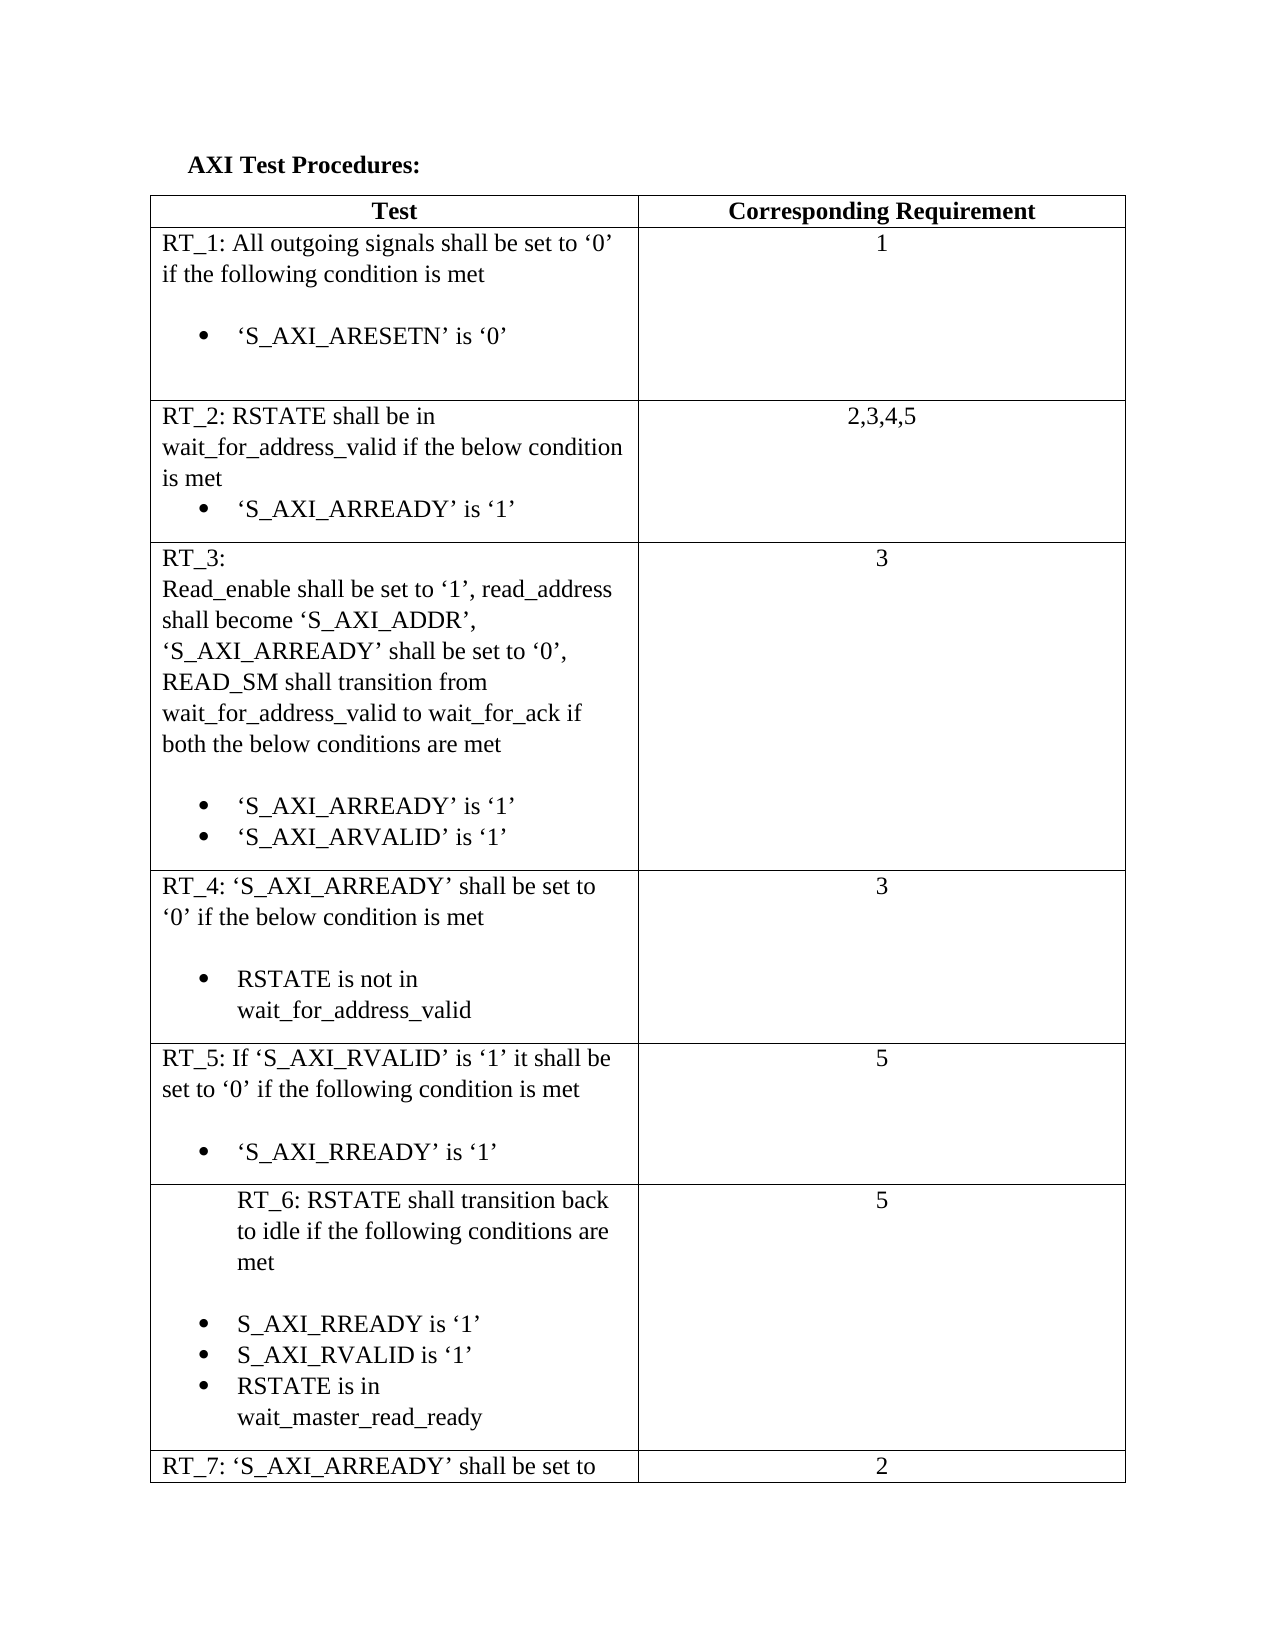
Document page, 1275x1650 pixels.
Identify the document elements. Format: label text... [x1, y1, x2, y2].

table_cell RT_5: If ‘S_AXI_RVALID’ is ‘1’ it shall be set to ‘0’ if the following condition is met ‘S_AXI_RREADY’ is ‘1’ [151, 1044, 638, 1184]
table_cell RT_4: ‘S_AXI_ARREADY’ shall be set to ‘0’ if the below condition is met RSTATE is not in wait_for_address_valid [151, 871, 638, 1042]
table_cell 5 [639, 1044, 1125, 1184]
table_cell 5 [639, 1185, 1125, 1450]
table_cell RT_7: ‘S_AXI_ARREADY’ shall be set to ‘1’ if both the below conditions are met RSTATE is in idle ‘S_AXI_ARESETN’ is ‘1’ [151, 1451, 638, 1482]
table_cell 3 [639, 871, 1125, 1042]
table_header Corresponding Requirement [639, 196, 1125, 227]
table_cell 1 [639, 228, 1125, 400]
table_cell 2,3,4,5 [639, 401, 1125, 542]
table_cell 3 [639, 543, 1125, 870]
text AXI Test Procedures: [187, 150, 1125, 179]
table_header Test [151, 196, 638, 227]
table_cell RT_1: All outgoing signals shall be set to ‘0’ if the following condition is met ‘S_AXI_ARESETN’ is ‘0’ [151, 228, 638, 400]
table_cell RT_2: RSTATE shall be in wait_for_address_valid if the below condition is met ‘S_AXI_ARREADY’ is ‘1’ [151, 401, 638, 542]
table_cell 2 [639, 1451, 1125, 1482]
table_cell RT_3: Read_enable shall be set to ‘1’, read_address shall become ‘S_AXI_ADDR’, ‘S_AXI_ARREADY’ shall be set to ‘0’, READ_SM shall transition from wait_for_address_valid to wait_for_ack if both the below conditions are met ‘S_AXI_ARREADY’ is ‘1’ ‘S_AXI_ARVALID’ is ‘1’ [151, 543, 638, 870]
table_cell RT_6: RSTATE shall transition back to idle if the following conditions are met S_AXI_RREADY is ‘1’ S_AXI_RVALID is ‘1’ RSTATE is in wait_master_read_ready [151, 1185, 638, 1450]
